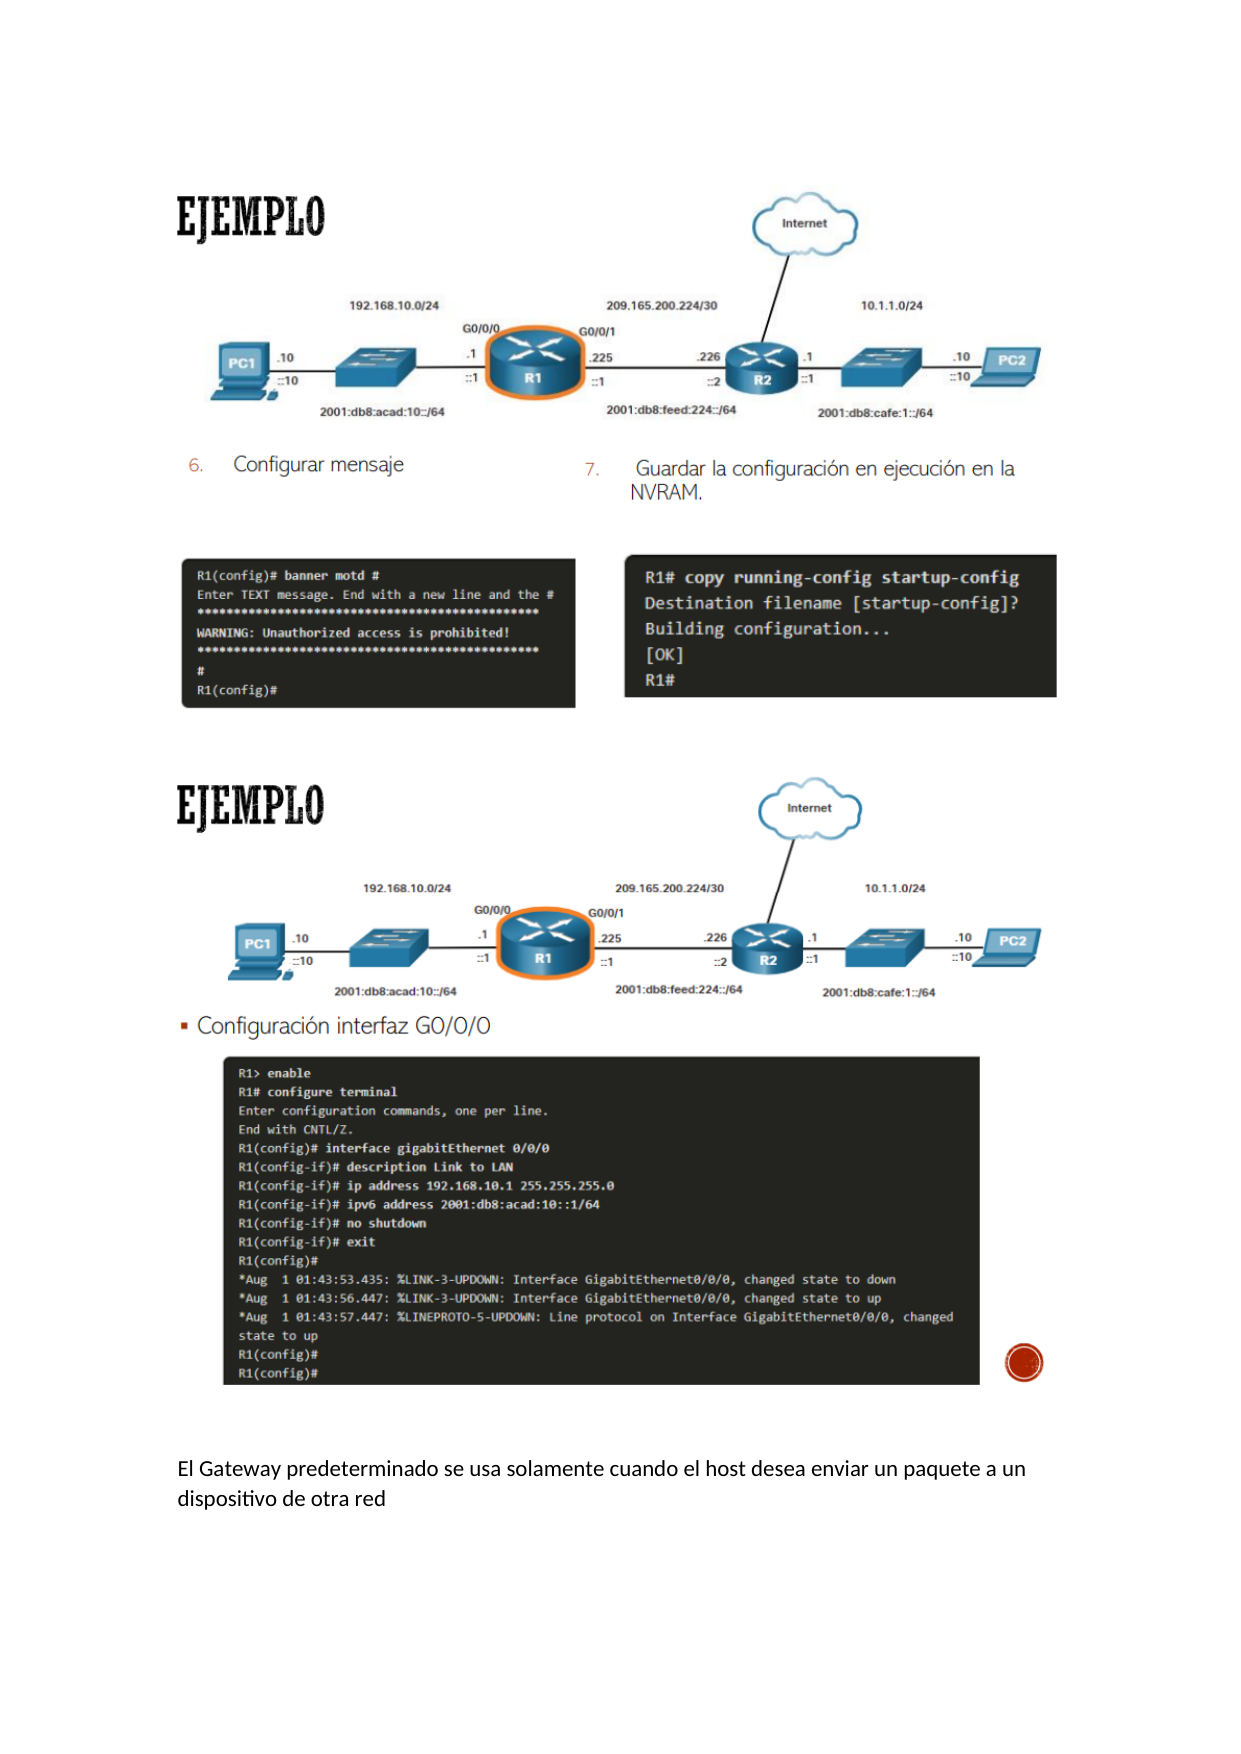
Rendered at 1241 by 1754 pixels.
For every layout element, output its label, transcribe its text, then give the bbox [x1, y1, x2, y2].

picture [177, 753, 1063, 1388]
text El Gateway predeterminado se usa solamente cuando el host desea enviar un paquete a un dispositivo de otra red [177, 1454, 1063, 1512]
picture [177, 147, 1063, 735]
